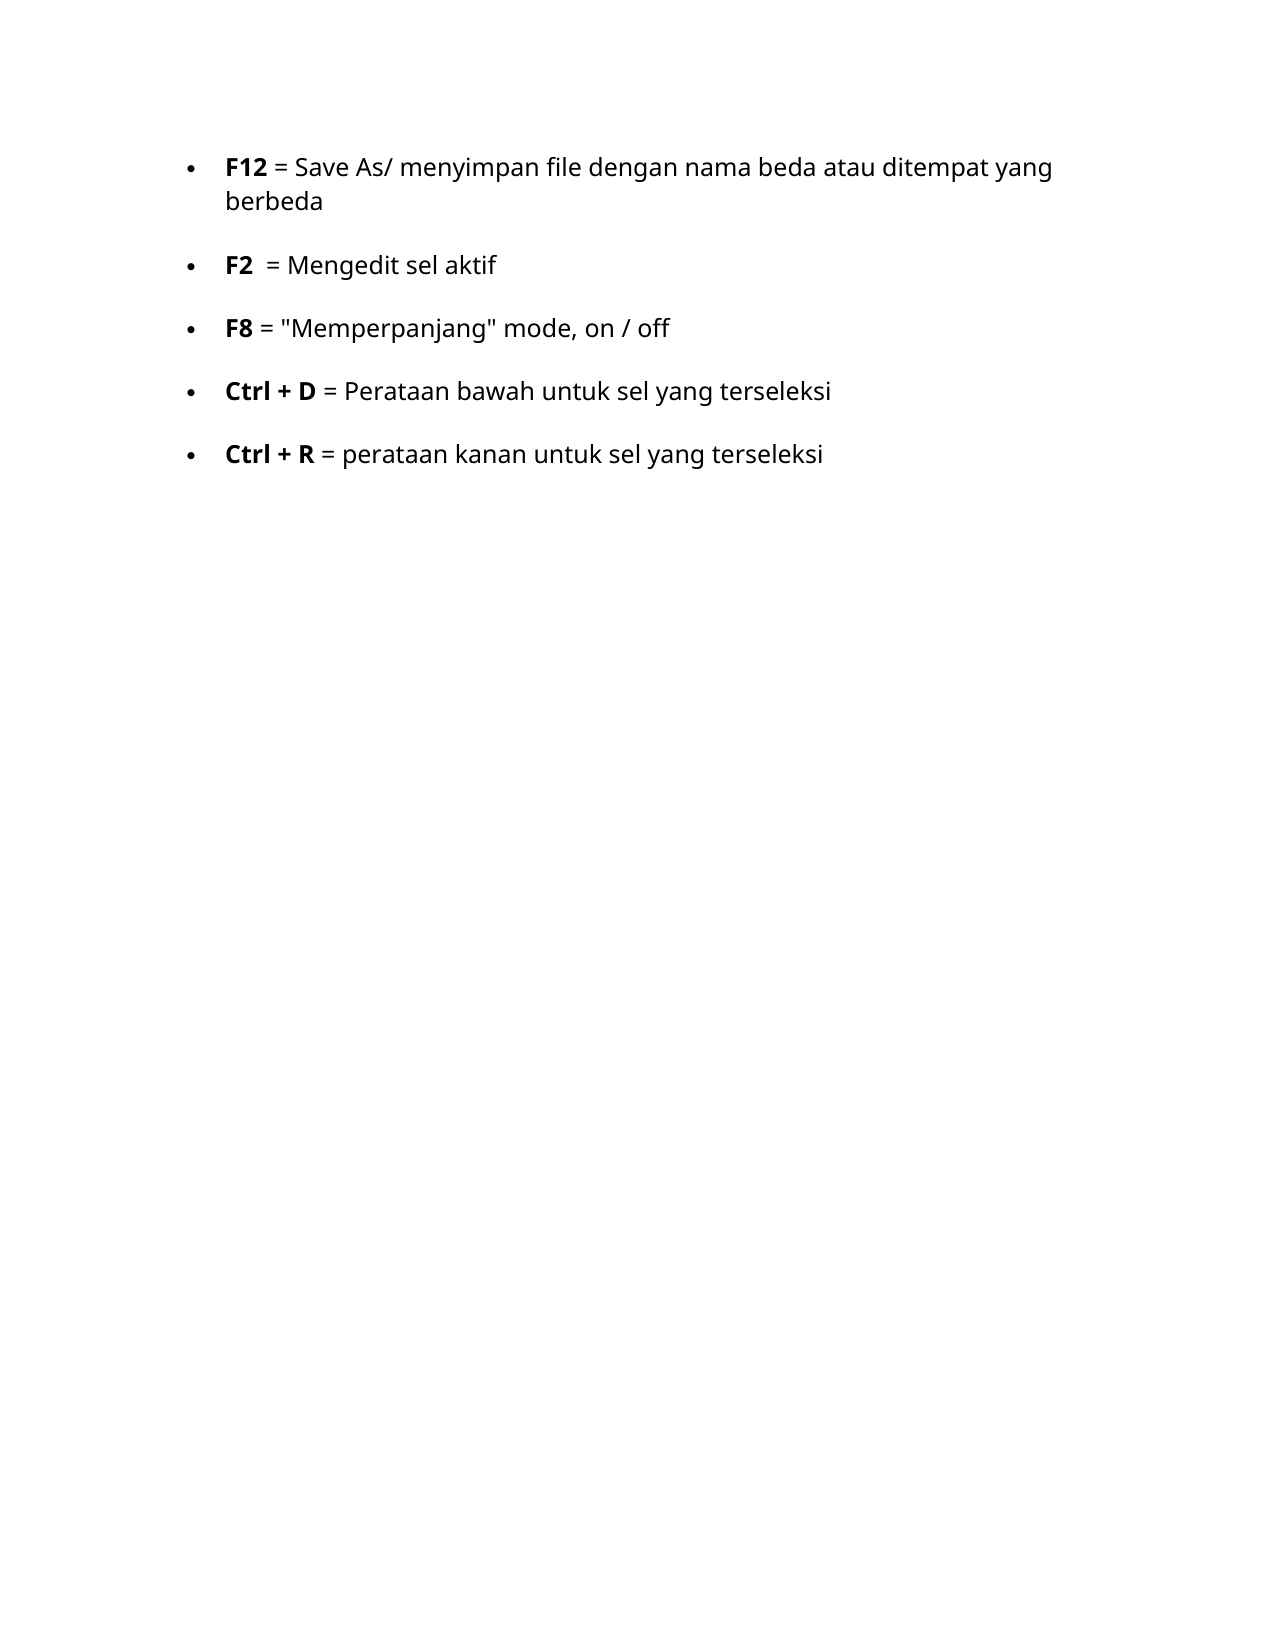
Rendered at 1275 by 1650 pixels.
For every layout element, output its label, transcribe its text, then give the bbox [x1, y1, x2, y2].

list F8 = "Memperpanjang" mode, on / off [187, 311, 1125, 344]
list Ctrl + D = Perataan bawah untuk sel yang terseleksi [187, 374, 1125, 408]
list F12 = Save As/ menyimpan file dengan nama beda atau ditempat yang berbeda [187, 150, 1125, 218]
list F2 = Mengedit sel aktif [187, 247, 1125, 281]
list Ctrl + R = perataan kanan untuk sel yang terseleksi [187, 437, 1125, 471]
